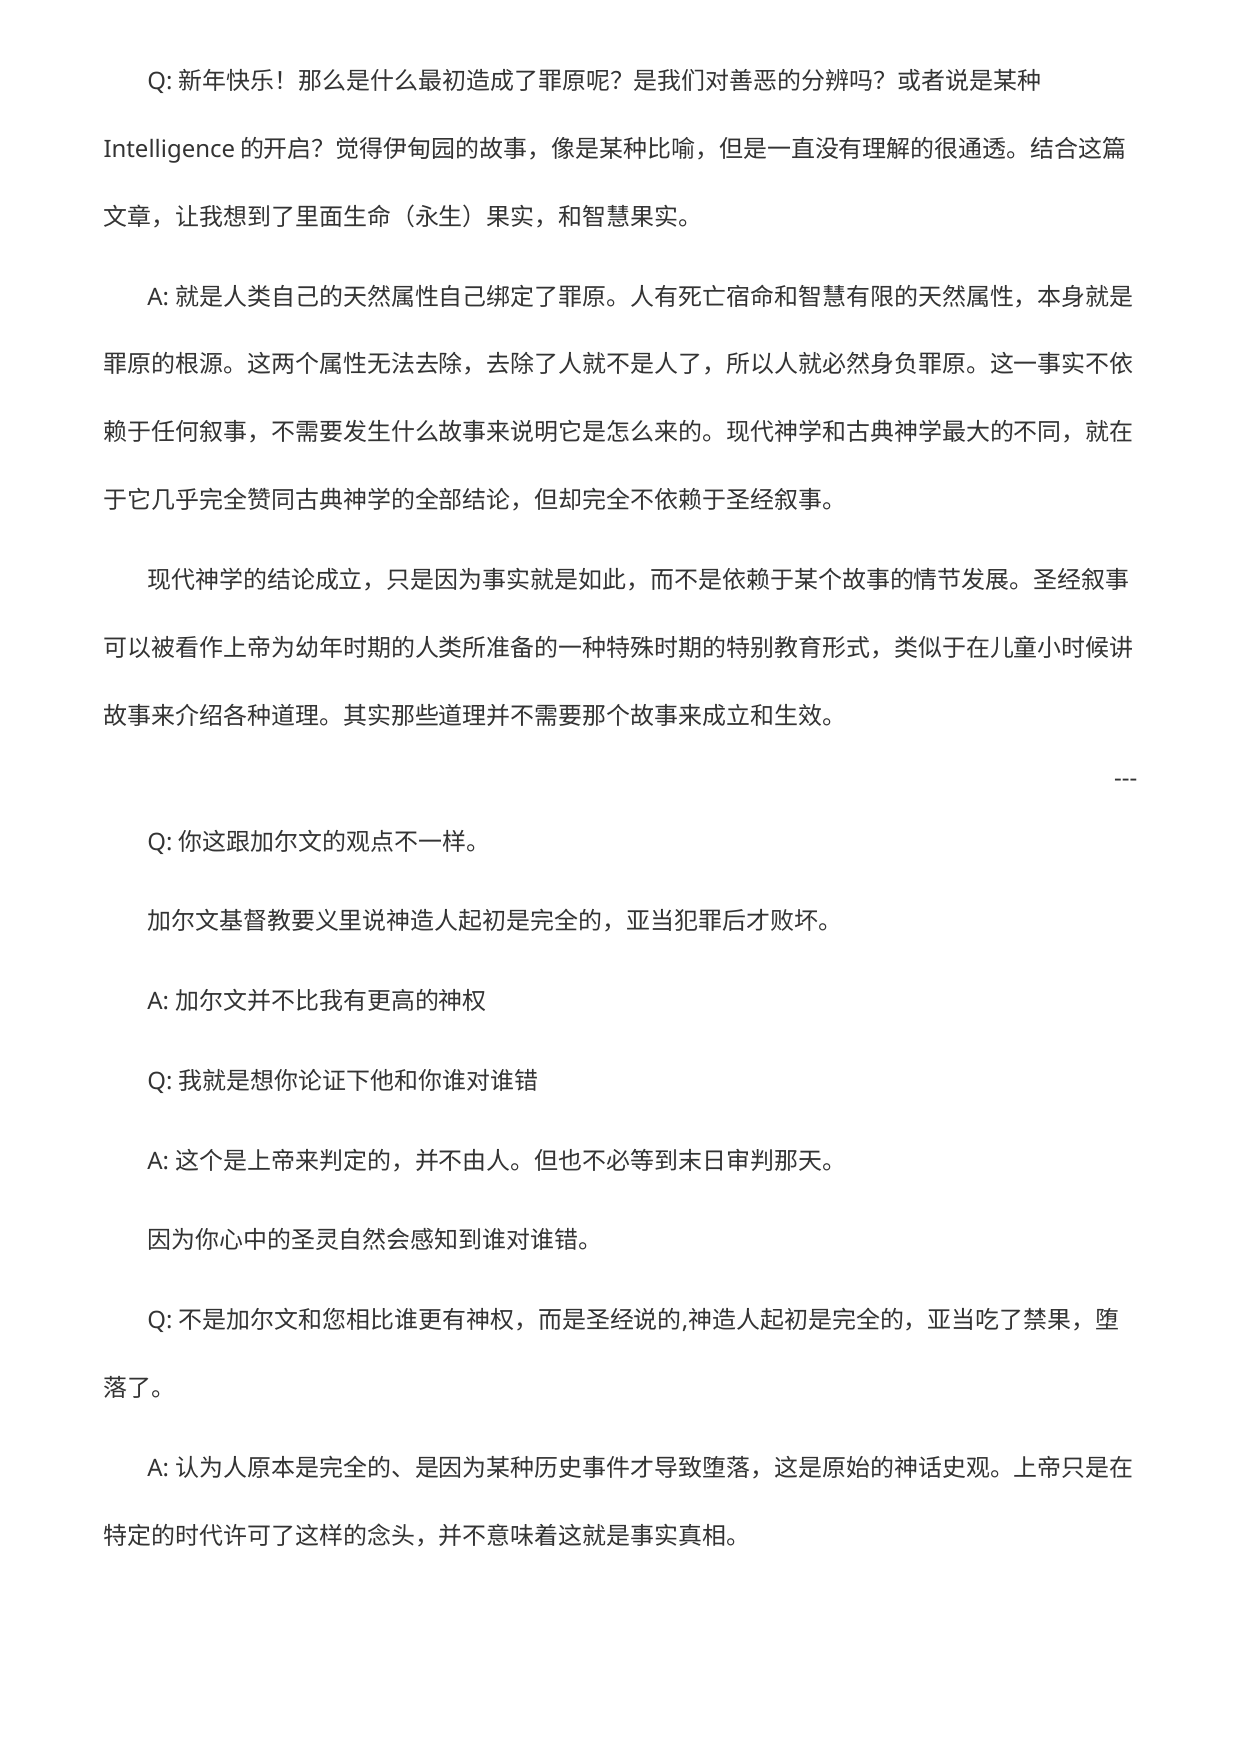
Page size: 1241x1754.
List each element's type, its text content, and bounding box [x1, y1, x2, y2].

text A: 认为人原本是完全的、是因为某种历史事件才导致堕落，这是原始的神话史观。上帝只是在特定的时代许可了这样的念头，并不意味着这就是事实真相。 [103, 1432, 1137, 1568]
text A: 加尔文并不比我有更高的神权 [103, 965, 1137, 1033]
text Q: 新年快乐！那么是什么最初造成了罪原呢？是我们对善恶的分辨吗？或者说是某种Intelligence的开启？觉得伊甸园的故事，像是某种比喻，但是一直没有理解的很通透。结合这篇文章，让我想到了里面生命（永生）果实，和智慧果实。 [103, 45, 1137, 249]
text A: 这个是上帝来判定的，并不由人。但也不必等到末日审判那天。 [103, 1125, 1137, 1193]
text Q: 我就是想你论证下他和你谁对谁错 [103, 1045, 1137, 1113]
text 加尔文基督教要义里说神造人起初是完全的，亚当犯罪后才败坏。 [103, 885, 1137, 953]
text Q: 你这跟加尔文的观点不一样。 [103, 806, 1137, 873]
text --- [103, 760, 1137, 794]
text 现代神学的结论成立，只是因为事实就是如此，而不是依赖于某个故事的情节发展。圣经叙事可以被看作上帝为幼年时期的人类所准备的一种特殊时期的特别教育形式，类似于在儿童小时候讲故事来介绍各种道理。其实那些道理并不需要那个故事来成立和生效。 [103, 544, 1137, 748]
text Q: 不是加尔文和您相比谁更有神权，而是圣经说的,神造人起初是完全的，亚当吃了禁果，堕落了。 [103, 1284, 1137, 1420]
text A: 就是人类自己的天然属性自己绑定了罪原。人有死亡宿命和智慧有限的天然属性，本身就是罪原的根源。这两个属性无法去除，去除了人就不是人了，所以人就必然身负罪原。这一事实不依赖于任何叙事，不需要发生什么故事来说明它是怎么来的。现代神学和古典神学最大的不同，就在于它几乎完全赞同古典神学的全部结论，但却完全不依赖于圣经叙事。 [103, 261, 1137, 532]
text 因为你心中的圣灵自然会感知到谁对谁错。 [103, 1204, 1137, 1272]
